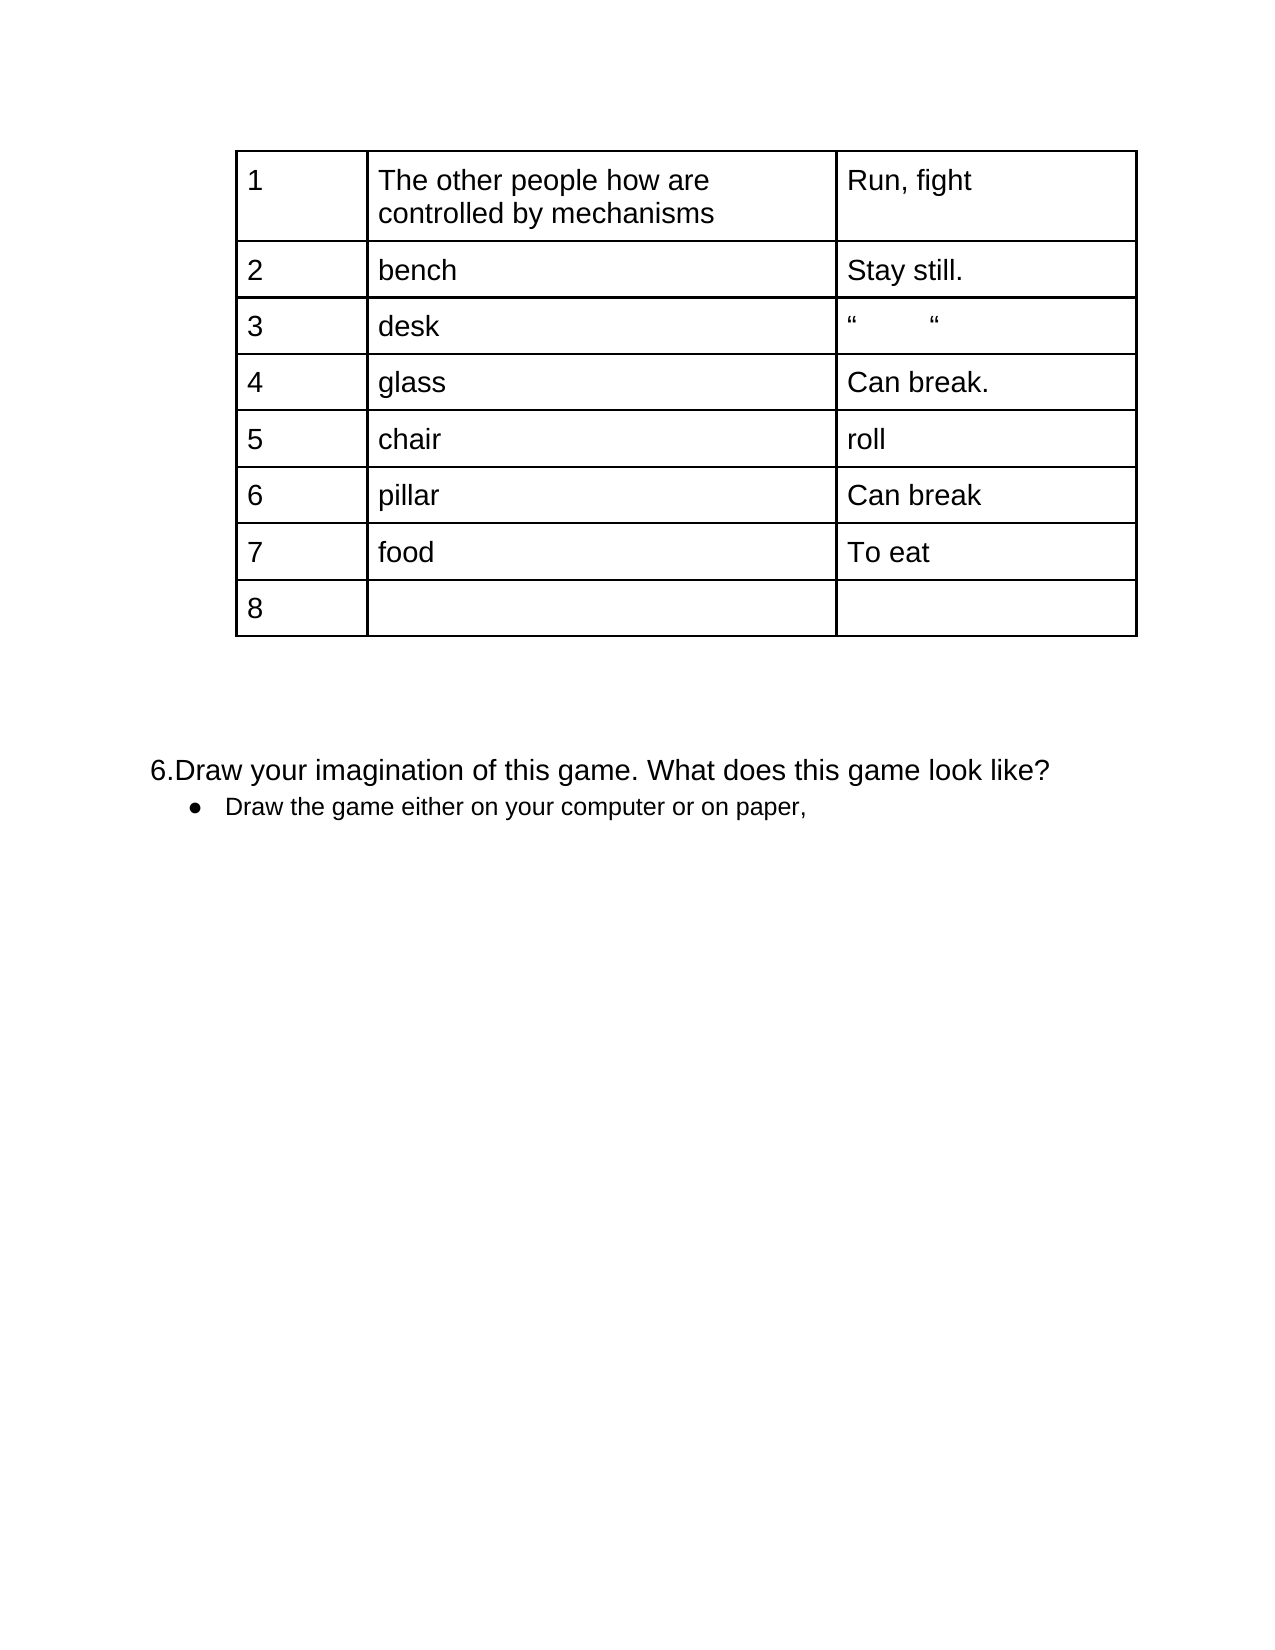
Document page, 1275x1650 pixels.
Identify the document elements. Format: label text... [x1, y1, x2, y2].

table_cell 4 [238, 355, 366, 409]
table_cell glass [369, 355, 835, 409]
table_cell 7 [238, 524, 366, 579]
table_cell [369, 581, 835, 635]
table_cell pillar [369, 468, 835, 522]
table_cell food [369, 524, 835, 579]
table_cell chair [369, 411, 835, 466]
table_cell 1 [238, 152, 366, 240]
table_cell Can break [838, 468, 1135, 522]
table_cell 8 [238, 581, 366, 635]
table_cell Run, fight [838, 152, 1135, 240]
table_cell “ “ [838, 299, 1135, 353]
table_cell roll [838, 411, 1135, 466]
table_cell 2 [238, 242, 366, 296]
table_cell The other people how are controlled by mechanisms [369, 152, 835, 240]
text 6.Draw your imagination of this game. What does this game look like? [150, 753, 1125, 786]
table_cell 5 [238, 411, 366, 466]
table_cell 6 [238, 468, 366, 522]
table_cell [838, 581, 1135, 635]
table_cell Can break. [838, 355, 1135, 409]
table_cell 3 [238, 299, 366, 353]
table_cell desk [369, 299, 835, 353]
table_cell To eat [838, 524, 1135, 579]
table_cell Stay still. [838, 242, 1135, 296]
list Draw the game either on your computer or on paper, [187, 791, 1125, 820]
table_cell bench [369, 242, 835, 296]
